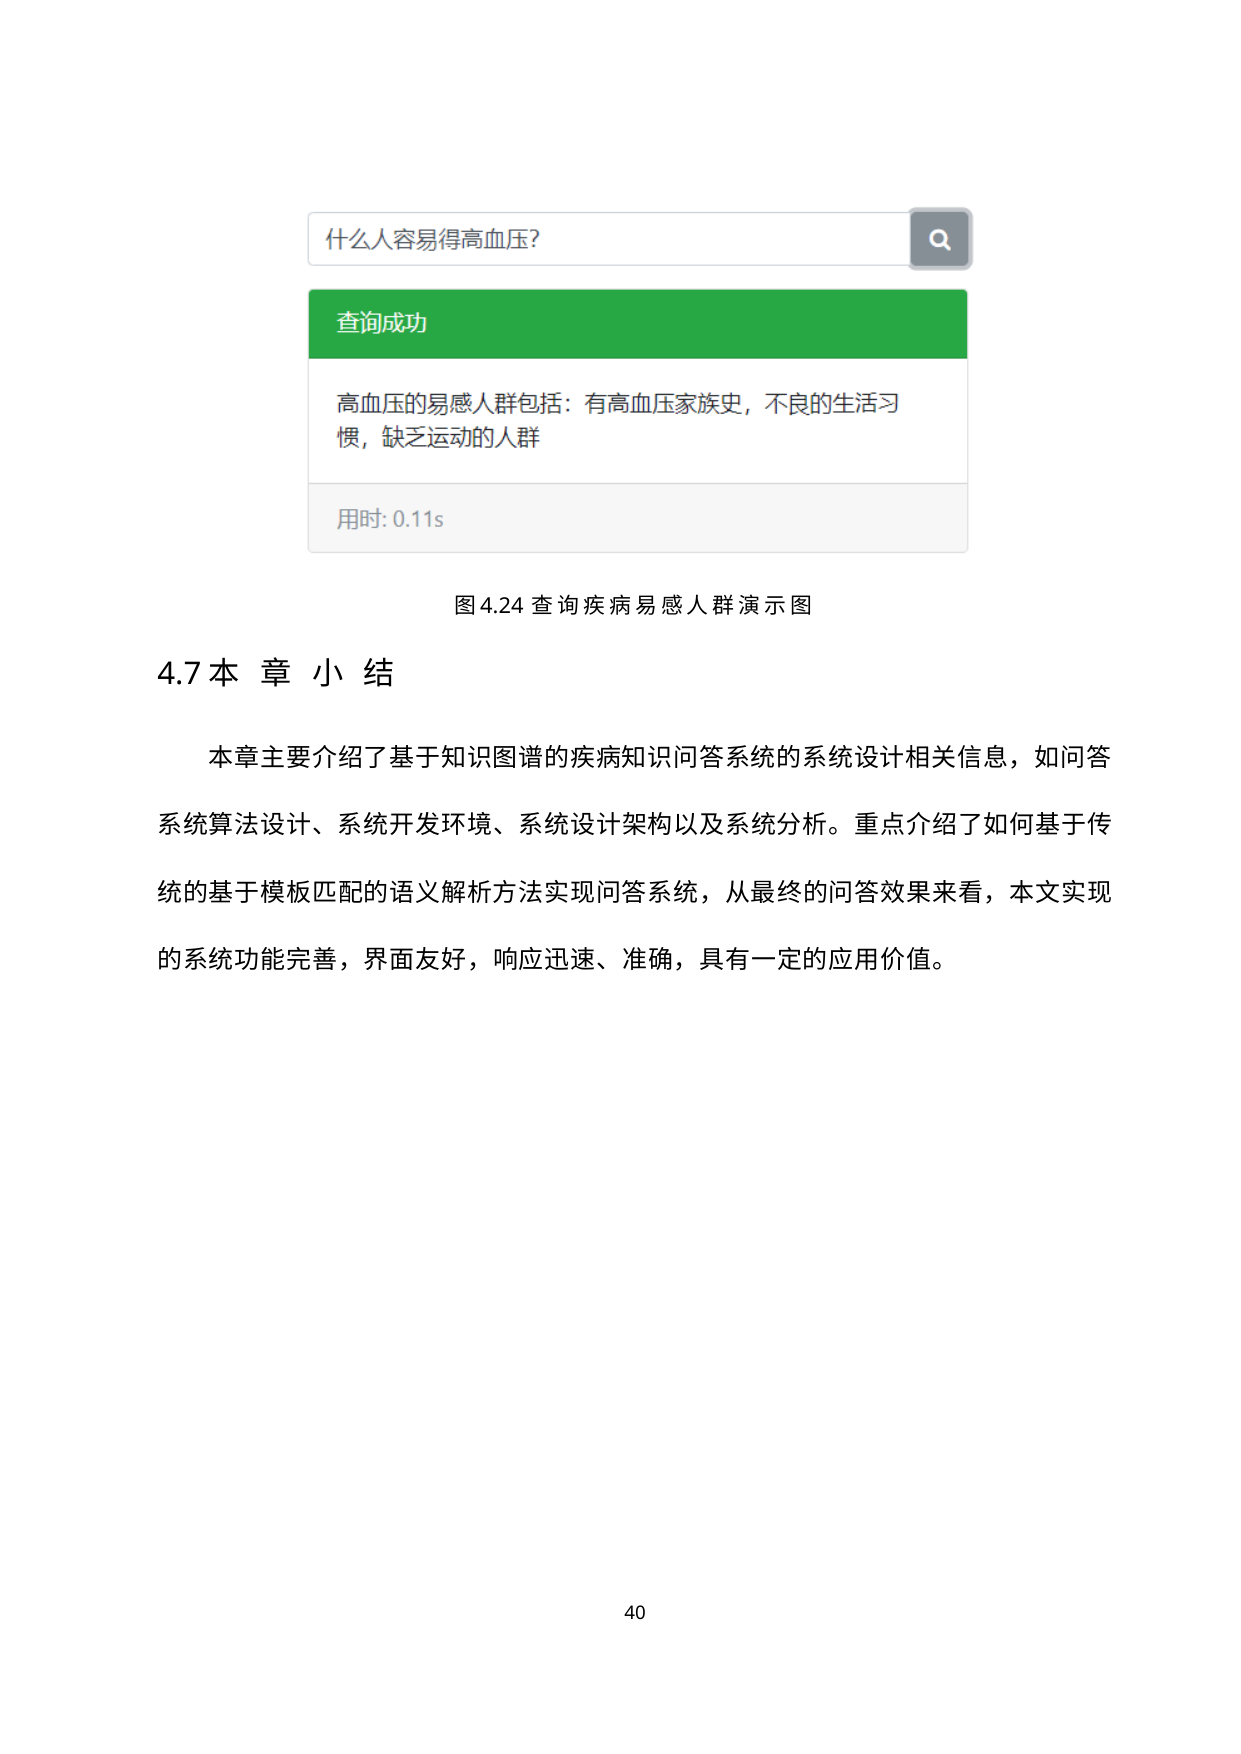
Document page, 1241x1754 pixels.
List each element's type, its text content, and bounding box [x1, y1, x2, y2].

text 4.7本章小结 [157, 637, 1113, 705]
text 图4.24 查询疾病易感人群演示图 [157, 587, 1113, 621]
text 本章主要介绍了基于知识图谱的疾病知识问答系统的系统设计相关信息，如问答系统算法设计、系统开发环境、系统设计架构以及系统分析。重点介绍了如何基于传统的基于模板匹配的语义解析方法实现问答系统，从最终的问答效果来看，本文实现的系统功能完善，界面友好，响应迅速、准确，具有一定的应用价值。 [157, 722, 1113, 992]
picture [284, 197, 991, 572]
